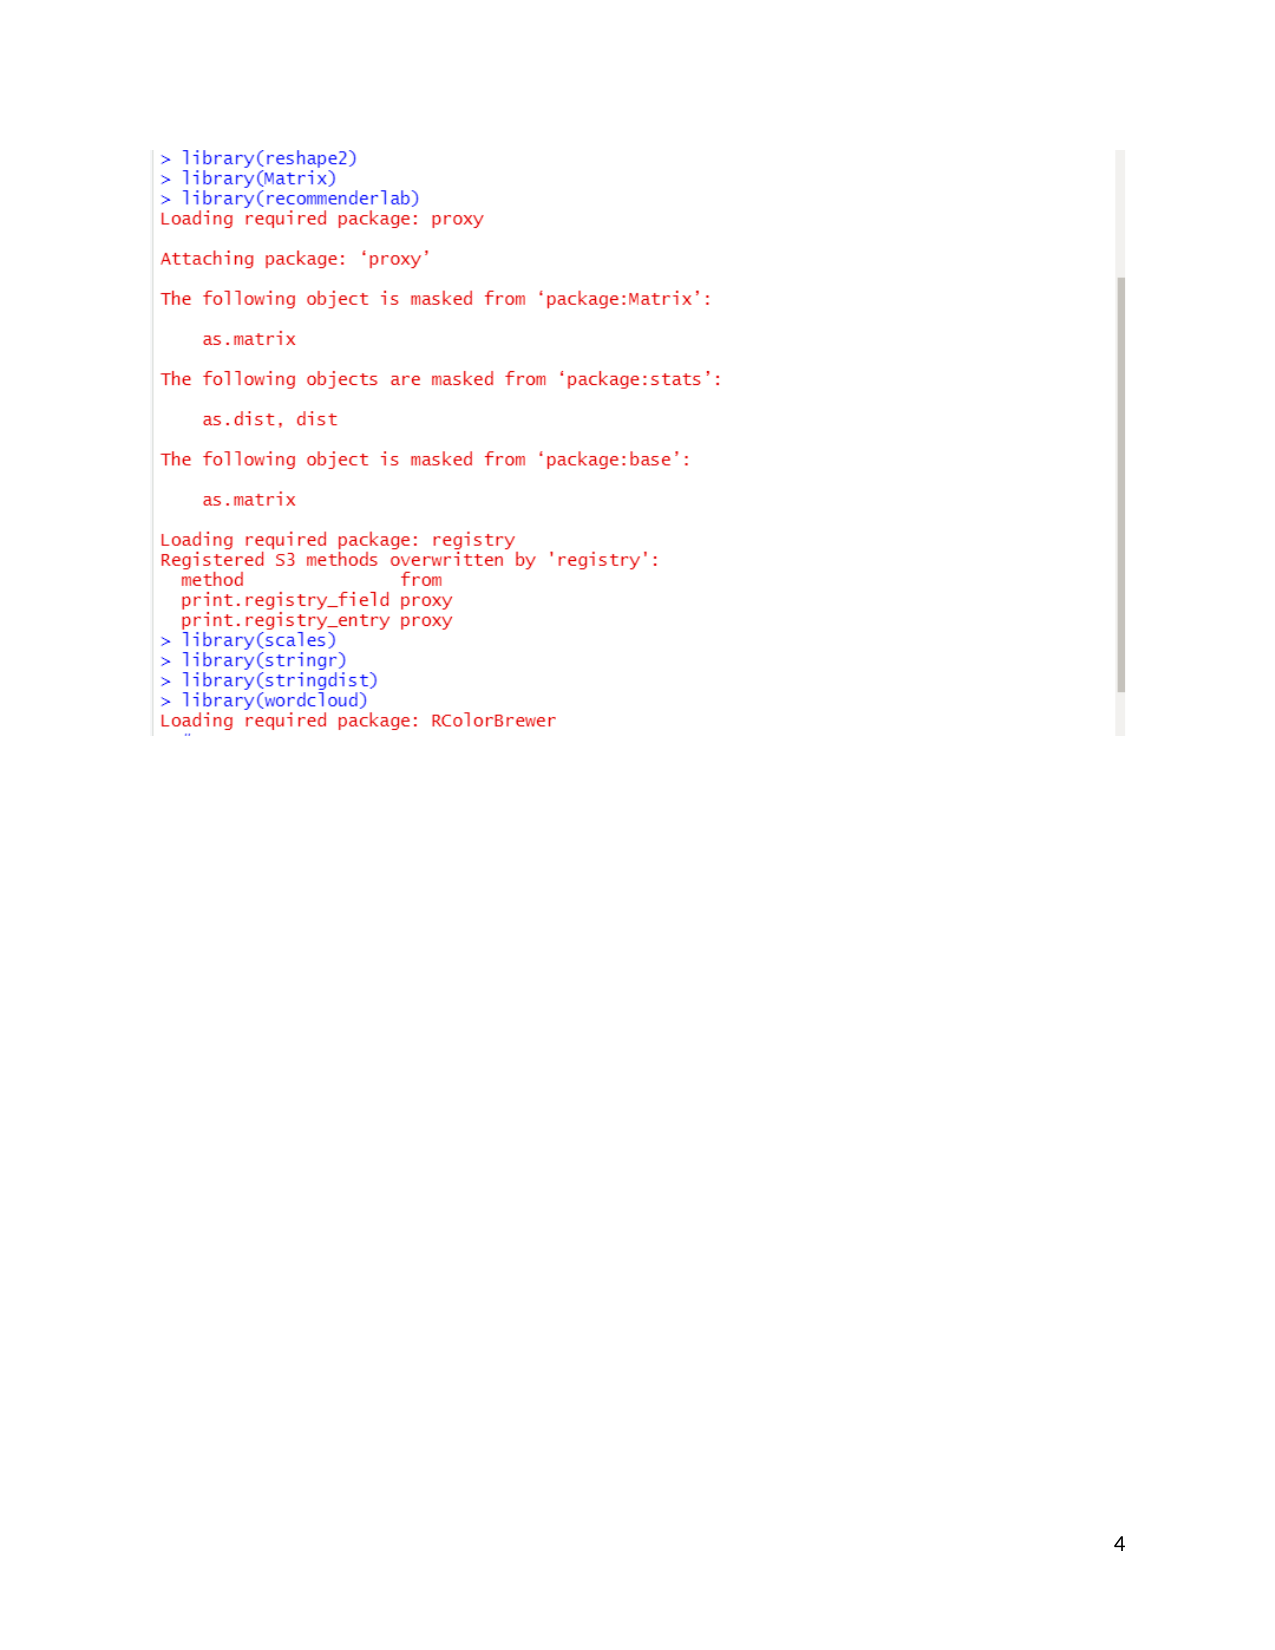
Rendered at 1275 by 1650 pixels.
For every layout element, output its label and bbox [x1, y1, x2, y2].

picture [150, 150, 1125, 736]
